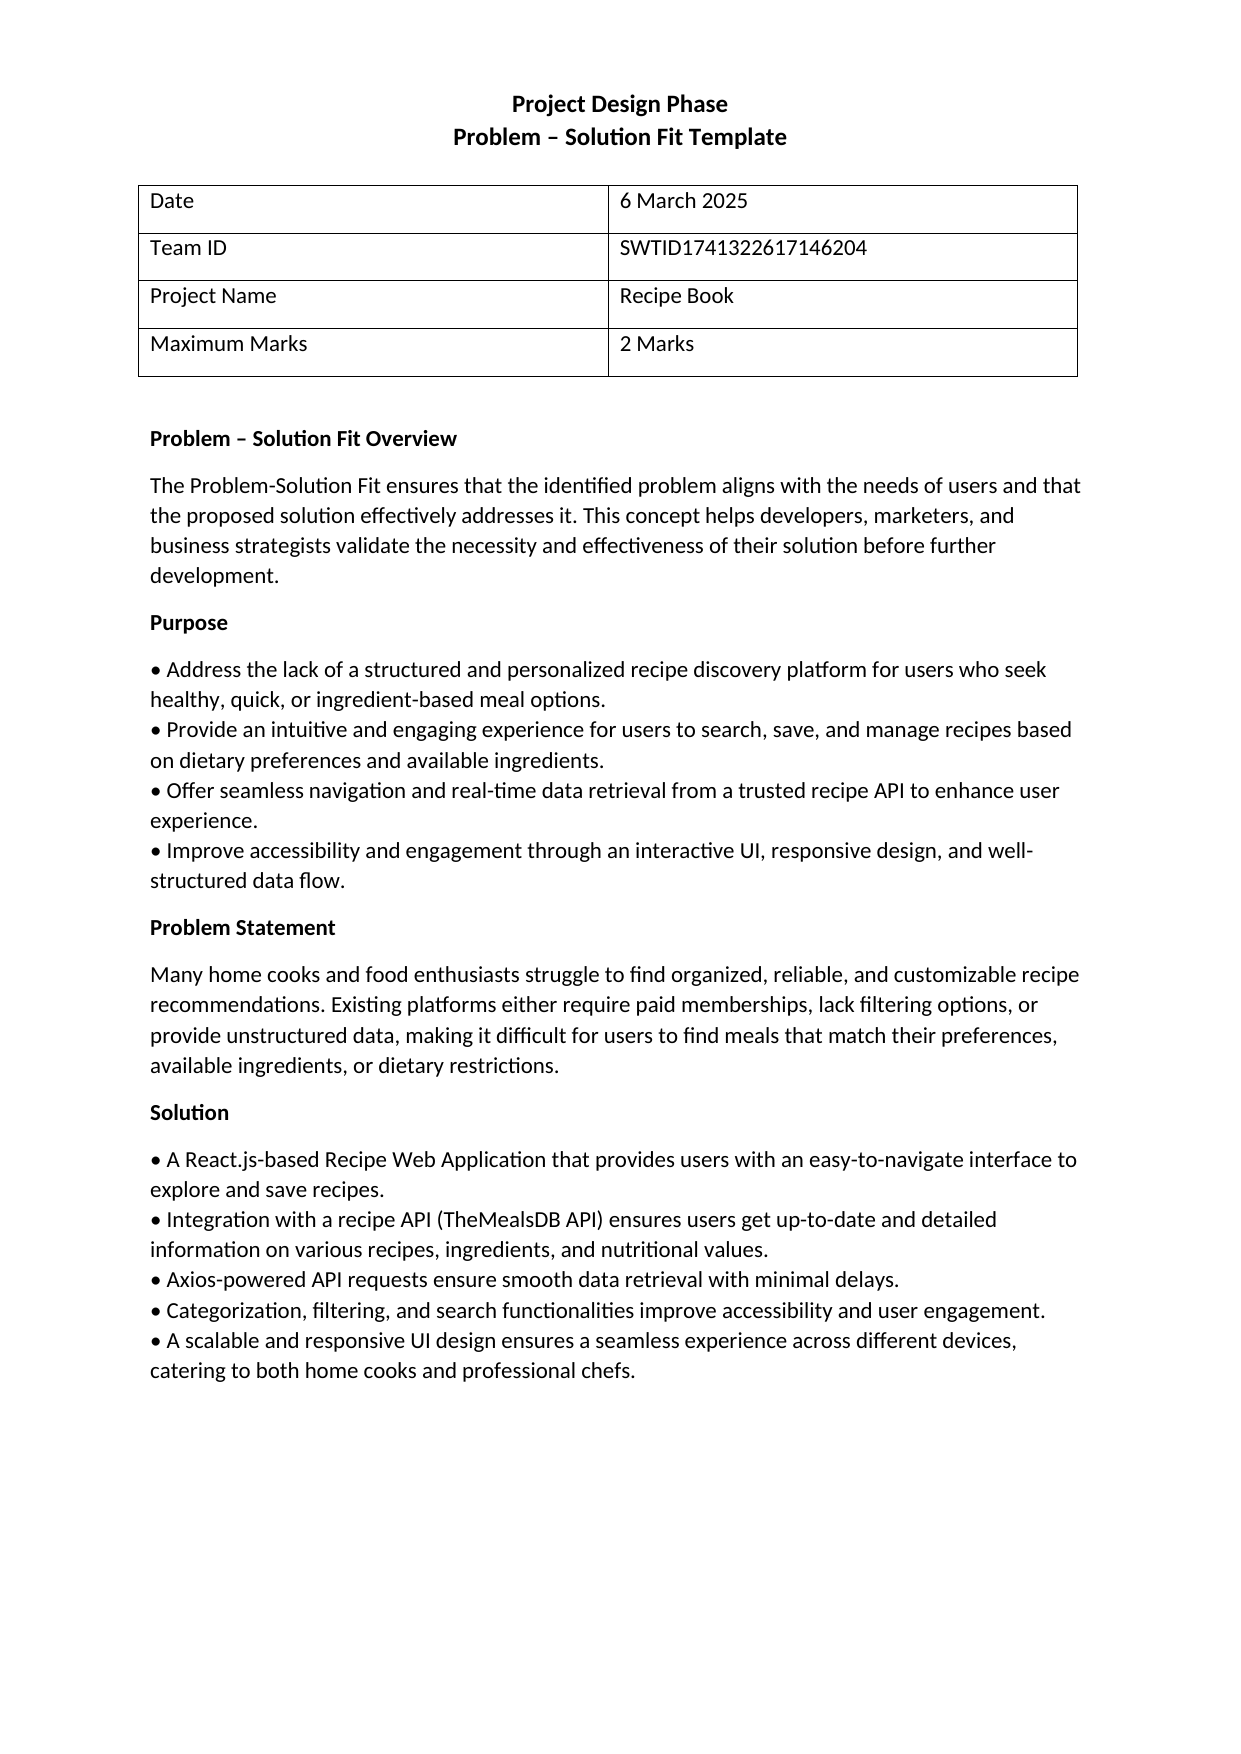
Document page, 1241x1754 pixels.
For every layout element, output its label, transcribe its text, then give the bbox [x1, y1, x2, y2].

table_cell 2 Marks [609, 329, 1077, 376]
table_cell Team ID [139, 234, 608, 280]
text Project Design Phase [150, 89, 1090, 119]
table_cell Project Name [139, 281, 608, 328]
table_header Date [139, 186, 608, 232]
table_cell Maximum Marks [139, 329, 608, 376]
text Problem – Solution Fit Overview [150, 424, 1090, 452]
text Problem Statement [150, 913, 1090, 941]
text The Problem-Solution Fit ensures that the identified problem aligns with the needs of users and that the proposed solution effectively addresses it. This concept helps developers, marketers, and business strategists validate the necessity and effectiveness of their solution before further development. [150, 471, 1090, 589]
text Solution [150, 1098, 1090, 1126]
text • Address the lack of a structured and personalized recipe discovery platform for users who seek healthy, quick, or ingredient-based meal options. • Provide an intuitive and engaging experience for users to search, save, and manage recipes based on dietary preferences and available ingredients. • Offer seamless navigation and real-time data retrieval from a trusted recipe API to enhance user experience. • Improve accessibility and engagement through an interactive UI, responsive design, and well-structured data flow. [150, 655, 1090, 894]
text Problem – Solution Fit Template [150, 122, 1090, 152]
table_cell Recipe Book [609, 281, 1077, 328]
text • A React.js-based Recipe Web Application that provides users with an easy-to-navigate interface to explore and save recipes. • Integration with a recipe API (TheMealsDB API) ensures users get up-to-date and detailed information on various recipes, ingredients, and nutritional values. • Axios-powered API requests ensure smooth data retrieval with minimal delays. • Categorization, filtering, and search functionalities improve accessibility and user engagement. • A scalable and responsive UI design ensures a seamless experience across different devices, catering to both home cooks and professional chefs. [150, 1145, 1090, 1384]
table_cell SWTID1741322617146204 [609, 234, 1077, 280]
text Purpose [150, 608, 1090, 636]
table_header 6 March 2025 [609, 186, 1077, 232]
text Many home cooks and food enthusiasts struggle to find organized, reliable, and customizable recipe recommendations. Existing platforms either require paid memberships, lack filtering options, or provide unstructured data, making it difficult for users to find meals that match their preferences, available ingredients, or dietary restrictions. [150, 960, 1090, 1079]
